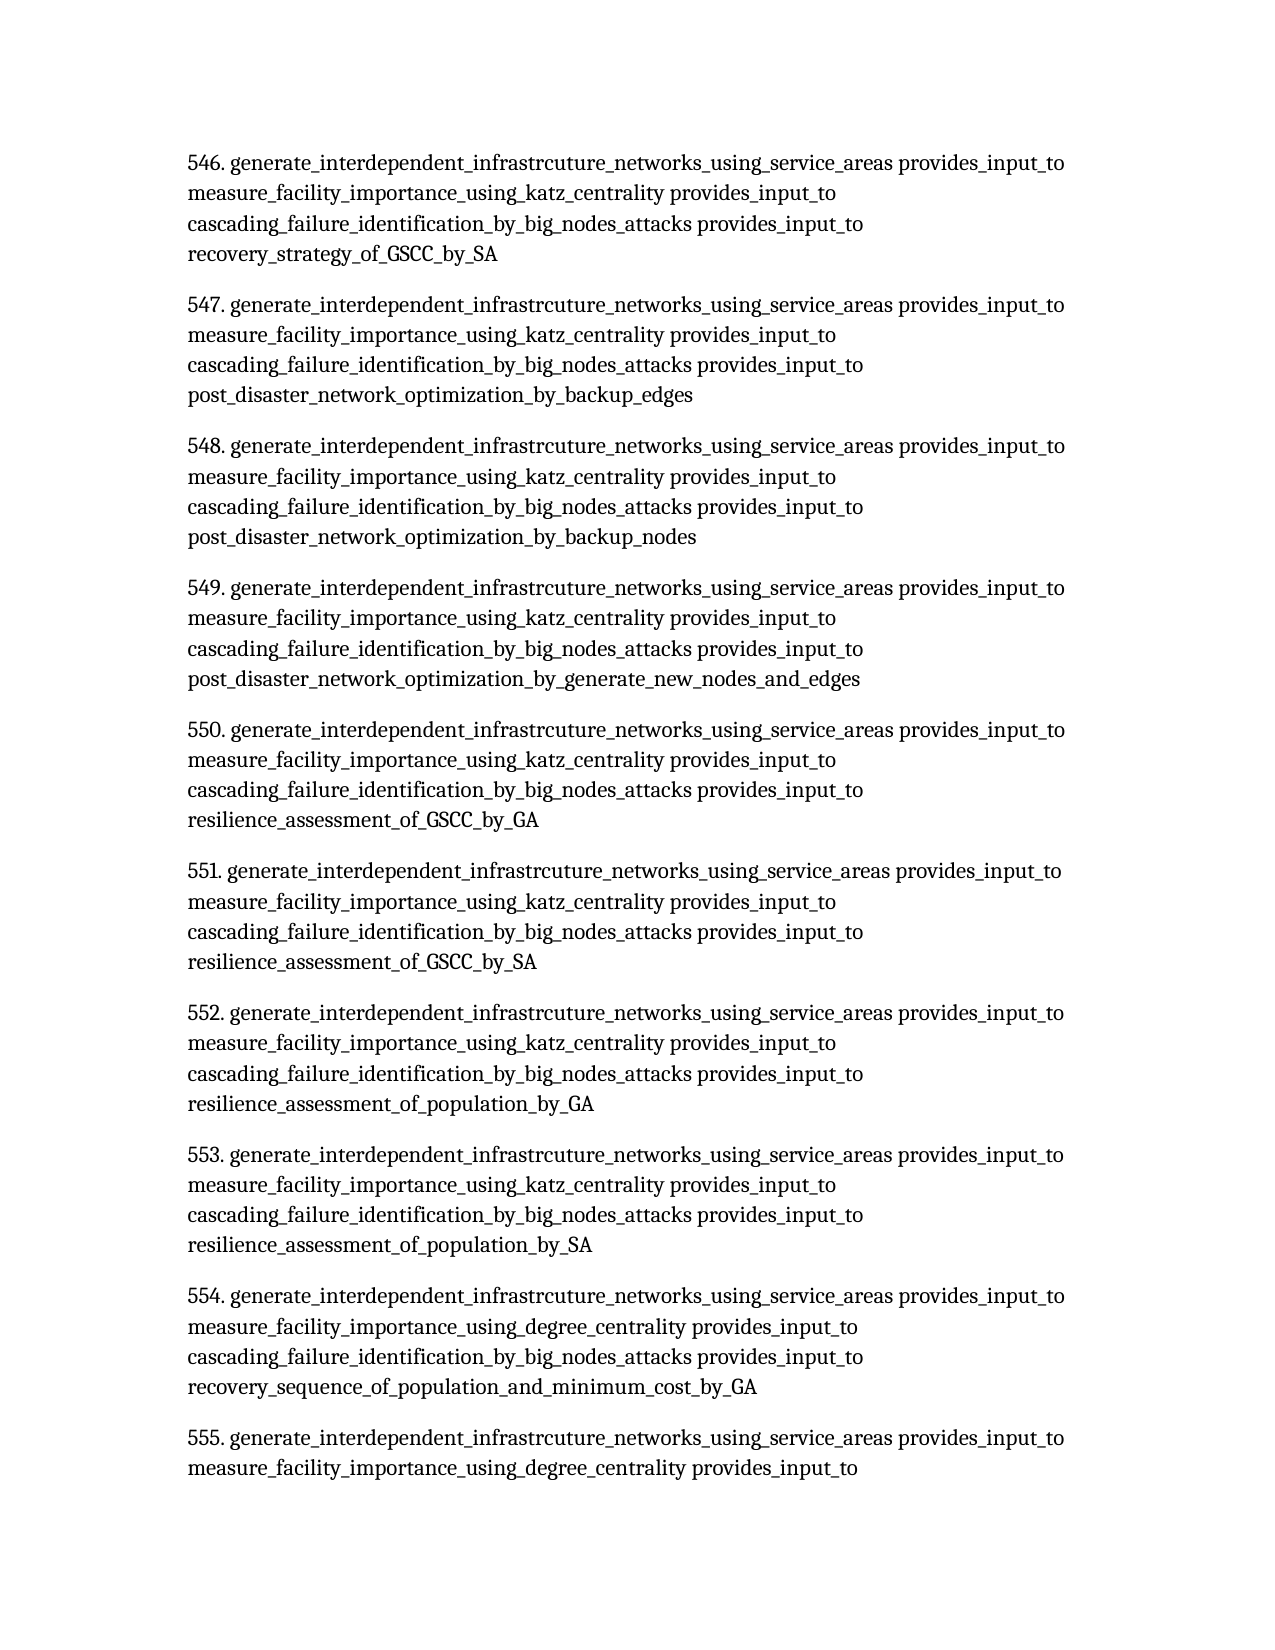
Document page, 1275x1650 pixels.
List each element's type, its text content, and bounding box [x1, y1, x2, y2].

text 546. generate_interdependent_infrastrcuture_networks_using_service_areas provides_input_to measure_facility_importance_using_katz_centrality provides_input_to cascading_failure_identification_by_big_nodes_attacks provides_input_to recovery_strategy_of_GSCC_by_SA [187, 150, 1087, 267]
text 552. generate_interdependent_infrastrcuture_networks_using_service_areas provides_input_to measure_facility_importance_using_katz_centrality provides_input_to cascading_failure_identification_by_big_nodes_attacks provides_input_to resilience_assessment_of_population_by_GA [187, 1000, 1087, 1117]
text 547. generate_interdependent_infrastrcuture_networks_using_service_areas provides_input_to measure_facility_importance_using_katz_centrality provides_input_to cascading_failure_identification_by_big_nodes_attacks provides_input_to post_disaster_network_optimization_by_backup_edges [187, 292, 1087, 409]
text 549. generate_interdependent_infrastrcuture_networks_using_service_areas provides_input_to measure_facility_importance_using_katz_centrality provides_input_to cascading_failure_identification_by_big_nodes_attacks provides_input_to post_disaster_network_optimization_by_generate_new_nodes_and_edges [187, 575, 1087, 692]
text 551. generate_interdependent_infrastrcuture_networks_using_service_areas provides_input_to measure_facility_importance_using_katz_centrality provides_input_to cascading_failure_identification_by_big_nodes_attacks provides_input_to resilience_assessment_of_GSCC_by_SA [187, 858, 1087, 975]
text 550. generate_interdependent_infrastrcuture_networks_using_service_areas provides_input_to measure_facility_importance_using_katz_centrality provides_input_to cascading_failure_identification_by_big_nodes_attacks provides_input_to resilience_assessment_of_GSCC_by_GA [187, 717, 1087, 834]
text 554. generate_interdependent_infrastrcuture_networks_using_service_areas provides_input_to measure_facility_importance_using_degree_centrality provides_input_to cascading_failure_identification_by_big_nodes_attacks provides_input_to recovery_sequence_of_population_and_minimum_cost_by_GA [187, 1283, 1087, 1400]
text 553. generate_interdependent_infrastrcuture_networks_using_service_areas provides_input_to measure_facility_importance_using_katz_centrality provides_input_to cascading_failure_identification_by_big_nodes_attacks provides_input_to resilience_assessment_of_population_by_SA [187, 1142, 1087, 1259]
text 548. generate_interdependent_infrastrcuture_networks_using_service_areas provides_input_to measure_facility_importance_using_katz_centrality provides_input_to cascading_failure_identification_by_big_nodes_attacks provides_input_to post_disaster_network_optimization_by_backup_nodes [187, 433, 1087, 550]
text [187, 1425, 1087, 1482]
